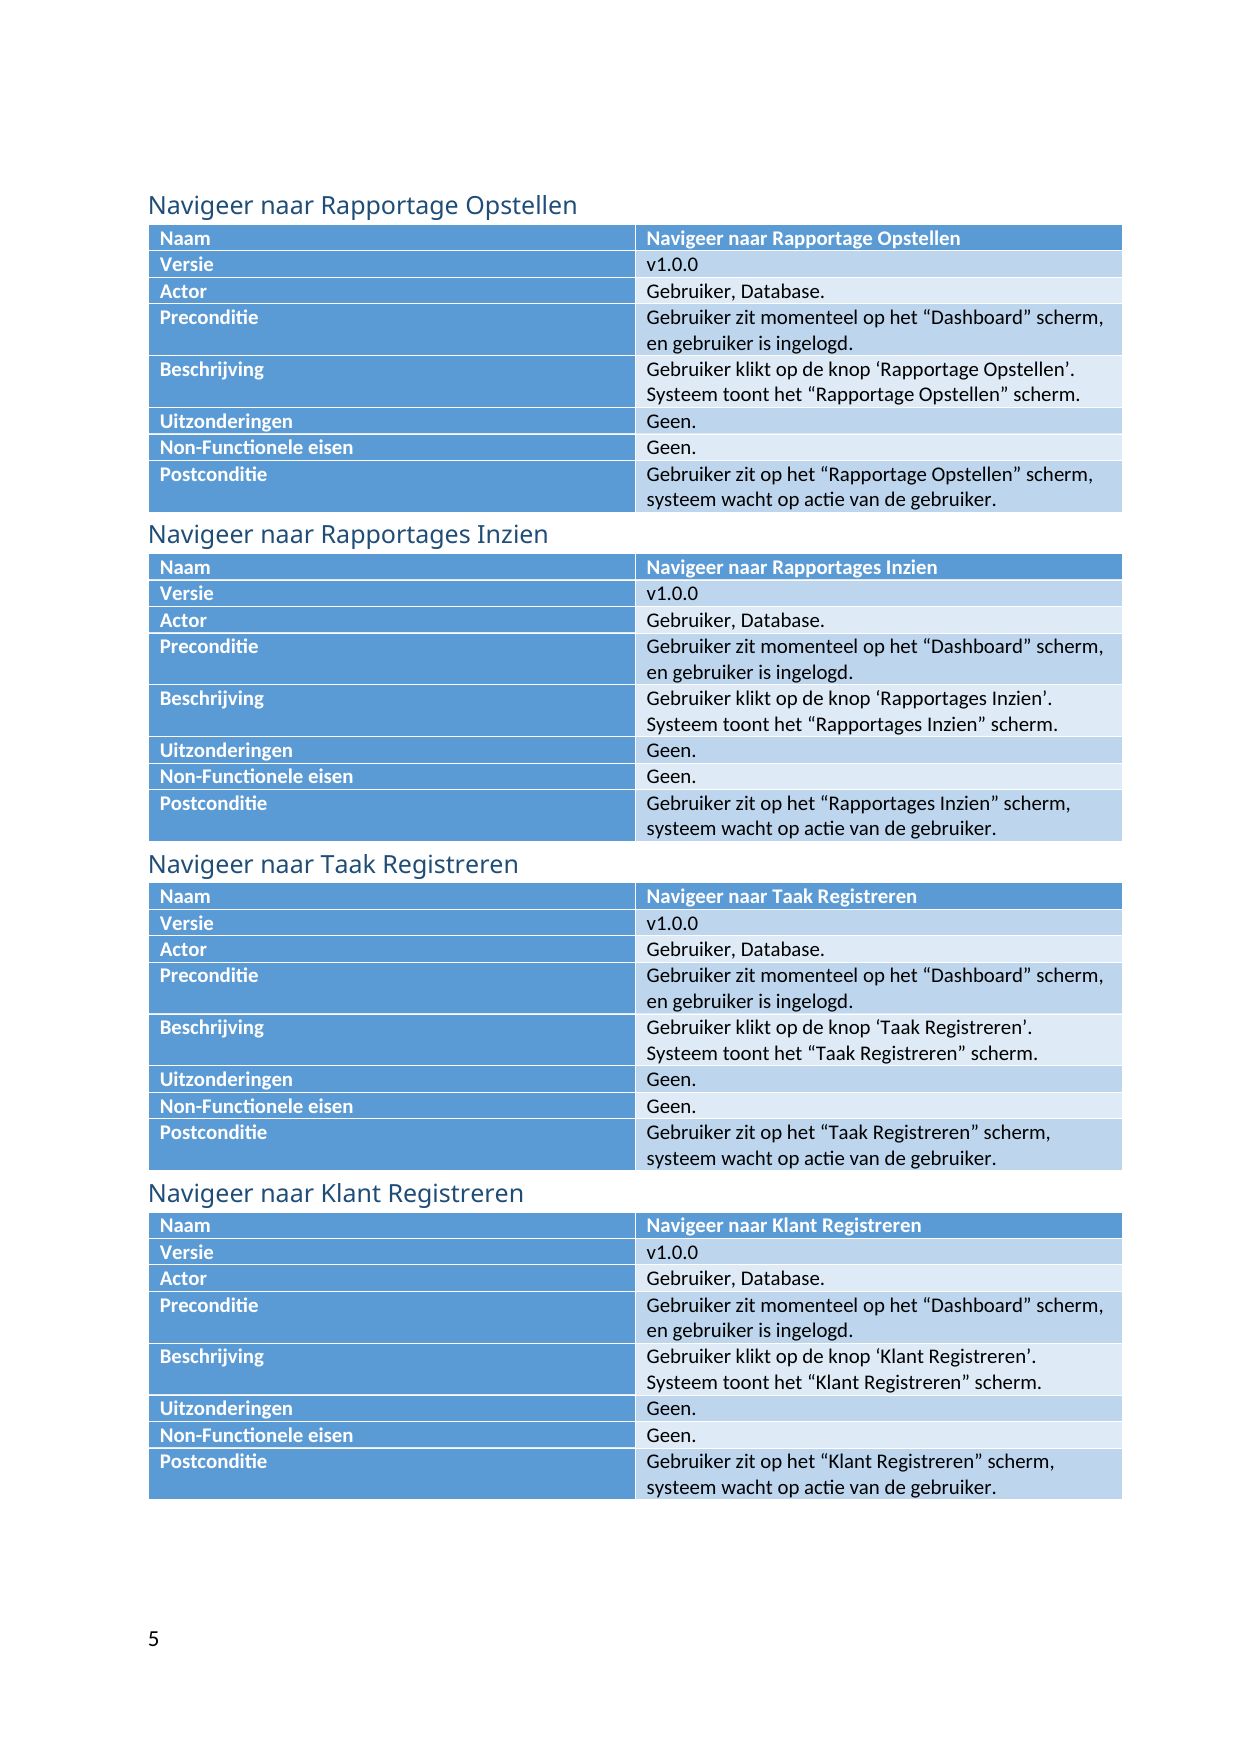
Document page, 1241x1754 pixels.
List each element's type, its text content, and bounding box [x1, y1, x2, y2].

table_header Navigeer naar Taak Registreren [636, 883, 1122, 909]
table_cell Versie [149, 910, 635, 935]
table_cell v1.0.0 [636, 251, 1122, 277]
table_cell Gebruiker zit op het “Rapportage Opstellen” scherm, systeem wacht op actie van de gebruiker. [636, 461, 1122, 512]
table_cell Gebruiker klikt op de knop ‘Taak Registreren’. Systeem toont het “Taak Registreren” scherm. [636, 1015, 1122, 1065]
table_cell Non-Functionele eisen [149, 435, 635, 460]
table_cell Versie [149, 251, 635, 277]
table_cell Geen. [636, 1066, 1122, 1092]
table_cell Gebruiker, Database. [636, 1265, 1122, 1291]
table_header Naam [149, 225, 635, 250]
table_cell Postconditie [149, 1119, 635, 1170]
subtitle Navigeer naar Taak Registreren [148, 846, 1092, 880]
table_cell Beschrijving [149, 1344, 635, 1394]
table_cell Non-Functionele eisen [149, 1422, 635, 1447]
table_cell Postconditie [149, 461, 635, 512]
table_cell Geen. [636, 1422, 1122, 1447]
table_cell Gebruiker zit op het “Klant Registreren” scherm, systeem wacht op actie van de gebruiker. [636, 1449, 1122, 1499]
table_cell Gebruiker, Database. [636, 936, 1122, 962]
table_cell Postconditie [149, 1449, 635, 1499]
table_cell Uitzonderingen [149, 408, 635, 433]
subtitle Navigeer naar Rapportages Inzien [148, 517, 1092, 551]
table_cell Preconditie [149, 634, 635, 684]
table_cell Actor [149, 607, 635, 632]
table_cell Geen. [636, 1093, 1122, 1118]
table_cell Geen. [636, 764, 1122, 789]
table_cell v1.0.0 [636, 910, 1122, 935]
table_cell Preconditie [149, 1292, 635, 1343]
table_cell Actor [149, 278, 635, 303]
table_cell Gebruiker zit op het “Rapportages Inzien” scherm, systeem wacht op actie van de gebruiker. [636, 790, 1122, 841]
table_cell Preconditie [149, 963, 635, 1013]
table_cell Non-Functionele eisen [149, 764, 635, 789]
table_cell Gebruiker klikt op de knop ‘Rapportage Opstellen’. Systeem toont het “Rapportage Opstellen” scherm. [636, 356, 1122, 407]
table_cell Actor [149, 936, 635, 962]
table_cell Gebruiker zit momenteel op het “Dashboard” scherm, en gebruiker is ingelogd. [636, 1292, 1122, 1343]
table_header Naam [149, 883, 635, 909]
table_cell Uitzonderingen [149, 737, 635, 763]
table_cell Non-Functionele eisen [149, 1093, 635, 1118]
table_cell Gebruiker klikt op de knop ‘Klant Registreren’. Systeem toont het “Klant Registreren” scherm. [636, 1344, 1122, 1394]
table_cell Geen. [636, 737, 1122, 763]
subtitle Navigeer naar Klant Registreren [148, 1175, 1092, 1209]
table_cell Beschrijving [149, 356, 635, 407]
table_header Naam [149, 1213, 635, 1238]
table_cell Preconditie [149, 304, 635, 355]
table_cell Beschrijving [149, 685, 635, 736]
table_cell Geen. [636, 408, 1122, 433]
table_cell Versie [149, 1239, 635, 1264]
table_cell Beschrijving [149, 1015, 635, 1065]
table_cell Gebruiker zit op het “Taak Registreren” scherm, systeem wacht op actie van de gebruiker. [636, 1119, 1122, 1170]
table_cell Postconditie [149, 790, 635, 841]
table_cell Gebruiker zit momenteel op het “Dashboard” scherm, en gebruiker is ingelogd. [636, 963, 1122, 1013]
table_cell Actor [149, 1265, 635, 1291]
table_cell Gebruiker zit momenteel op het “Dashboard” scherm, en gebruiker is ingelogd. [636, 634, 1122, 684]
table_cell Uitzonderingen [149, 1066, 635, 1092]
table_header Navigeer naar Klant Registreren [636, 1213, 1122, 1238]
table_cell Geen. [636, 435, 1122, 460]
table_cell Gebruiker, Database. [636, 278, 1122, 303]
table_cell Gebruiker klikt op de knop ‘Rapportages Inzien’. Systeem toont het “Rapportages Inzien” scherm. [636, 685, 1122, 736]
table_cell v1.0.0 [636, 1239, 1122, 1264]
table_cell Versie [149, 581, 635, 606]
table_cell Gebruiker, Database. [636, 607, 1122, 632]
table_cell Geen. [636, 1396, 1122, 1421]
table_header Naam [149, 554, 635, 579]
table_cell Uitzonderingen [149, 1396, 635, 1421]
table_cell v1.0.0 [636, 581, 1122, 606]
table_header Navigeer naar Rapportages Inzien [636, 554, 1122, 579]
table_header Navigeer naar Rapportage Opstellen [636, 225, 1122, 250]
table_cell Gebruiker zit momenteel op het “Dashboard” scherm, en gebruiker is ingelogd. [636, 304, 1122, 355]
subtitle Navigeer naar Rapportage Opstellen [148, 188, 1092, 222]
